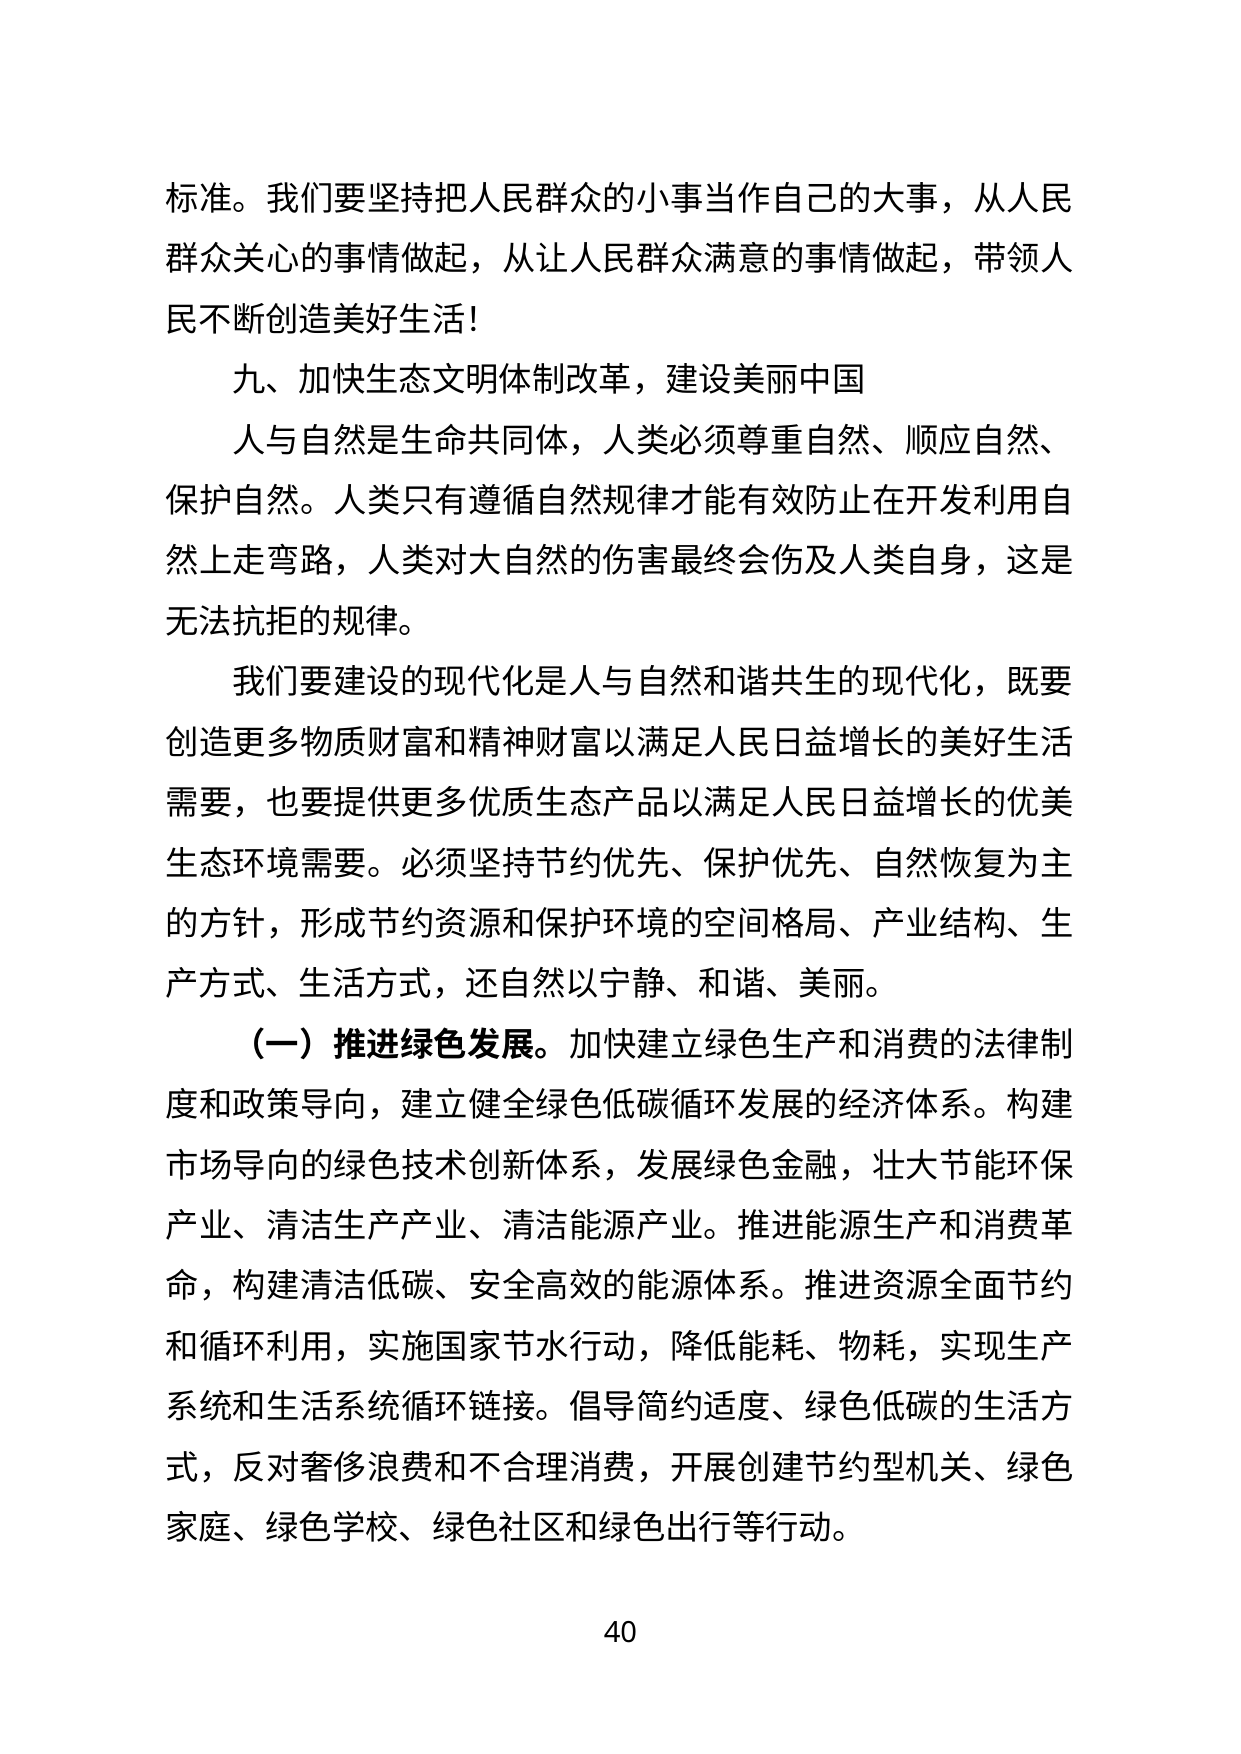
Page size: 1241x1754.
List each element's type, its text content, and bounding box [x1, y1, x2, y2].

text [165, 162, 1075, 343]
text （一）推进绿色发展。加快建立绿色生产和消费的法律制度和政策导向，建立健全绿色低碳循环发展的经济体系。构建市场导向的绿色技术创新体系，发展绿色金融，壮大节能环保产业、清洁生产产业、清洁能源产业。推进能源生产和消费革命，构建清洁低碳、安全高效的能源体系。推进资源全面节约和循环利用，实施国家节水行动，降低能耗、物耗，实现生产系统和生活系统循环链接。倡导简约适度、绿色低碳的生活方式，反对奢侈浪费和不合理消费，开展创建节约型机关、绿色家庭、绿色学校、绿色社区和绿色出行等行动。 [165, 1008, 1075, 1552]
text 九、加快生态文明体制改革，建设美丽中国 [165, 343, 1075, 404]
text 人与自然是生命共同体，人类必须尊重自然、顺应自然、保护自然。人类只有遵循自然规律才能有效防止在开发利用自然上走弯路，人类对大自然的伤害最终会伤及人类自身，这是无法抗拒的规律。 [165, 404, 1075, 645]
text 我们要建设的现代化是人与自然和谐共生的现代化，既要创造更多物质财富和精神财富以满足人民日益增长的美好生活需要，也要提供更多优质生态产品以满足人民日益增长的优美生态环境需要。必须坚持节约优先、保护优先、自然恢复为主的方针，形成节约资源和保护环境的空间格局、产业结构、生产方式、生活方式，还自然以宁静、和谐、美丽。 [165, 645, 1075, 1008]
